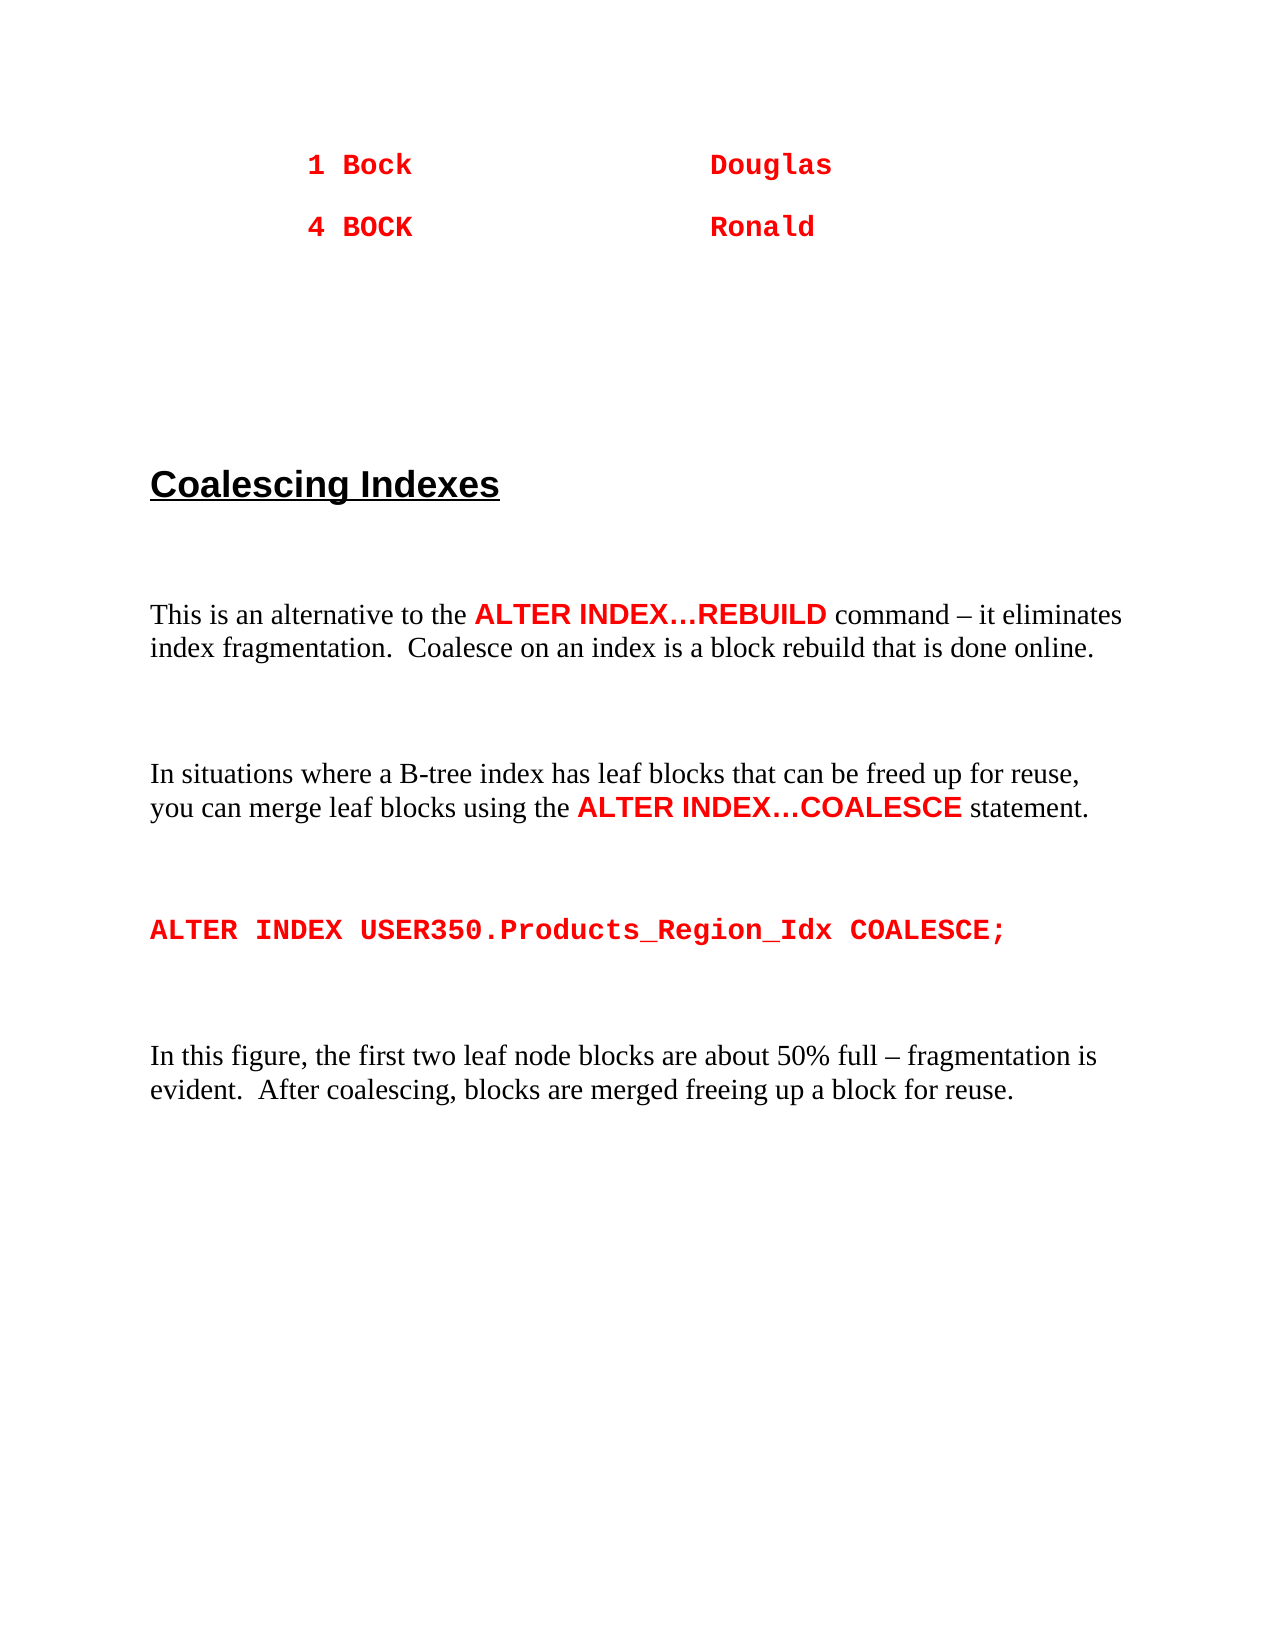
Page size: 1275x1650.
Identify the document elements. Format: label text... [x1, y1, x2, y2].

text 1 Bock Douglas [150, 150, 1125, 183]
text In this figure, the first two leaf node blocks are about 50% full – fragmentation is evident. After coalescing, blocks are merged freeing up a block for reuse. [150, 1038, 1125, 1105]
text 4 BOCK Ronald [150, 212, 1125, 245]
text ALTER INDEX USER350.Products_Region_Idx COALESCE; [150, 915, 1125, 1009]
text This is an alternative to the ALTER INDEX…REBUILD command – it eliminates index fragmentation. Coalesce on an index is a block rebuild that is done online. [150, 597, 1125, 664]
text In situations where a B-tree index has leaf blocks that can be freed up for reuse, you can merge leaf blocks using the ALTER INDEX…COALESCE statement. [150, 756, 1125, 823]
text Coalescing Indexes [150, 462, 1125, 505]
